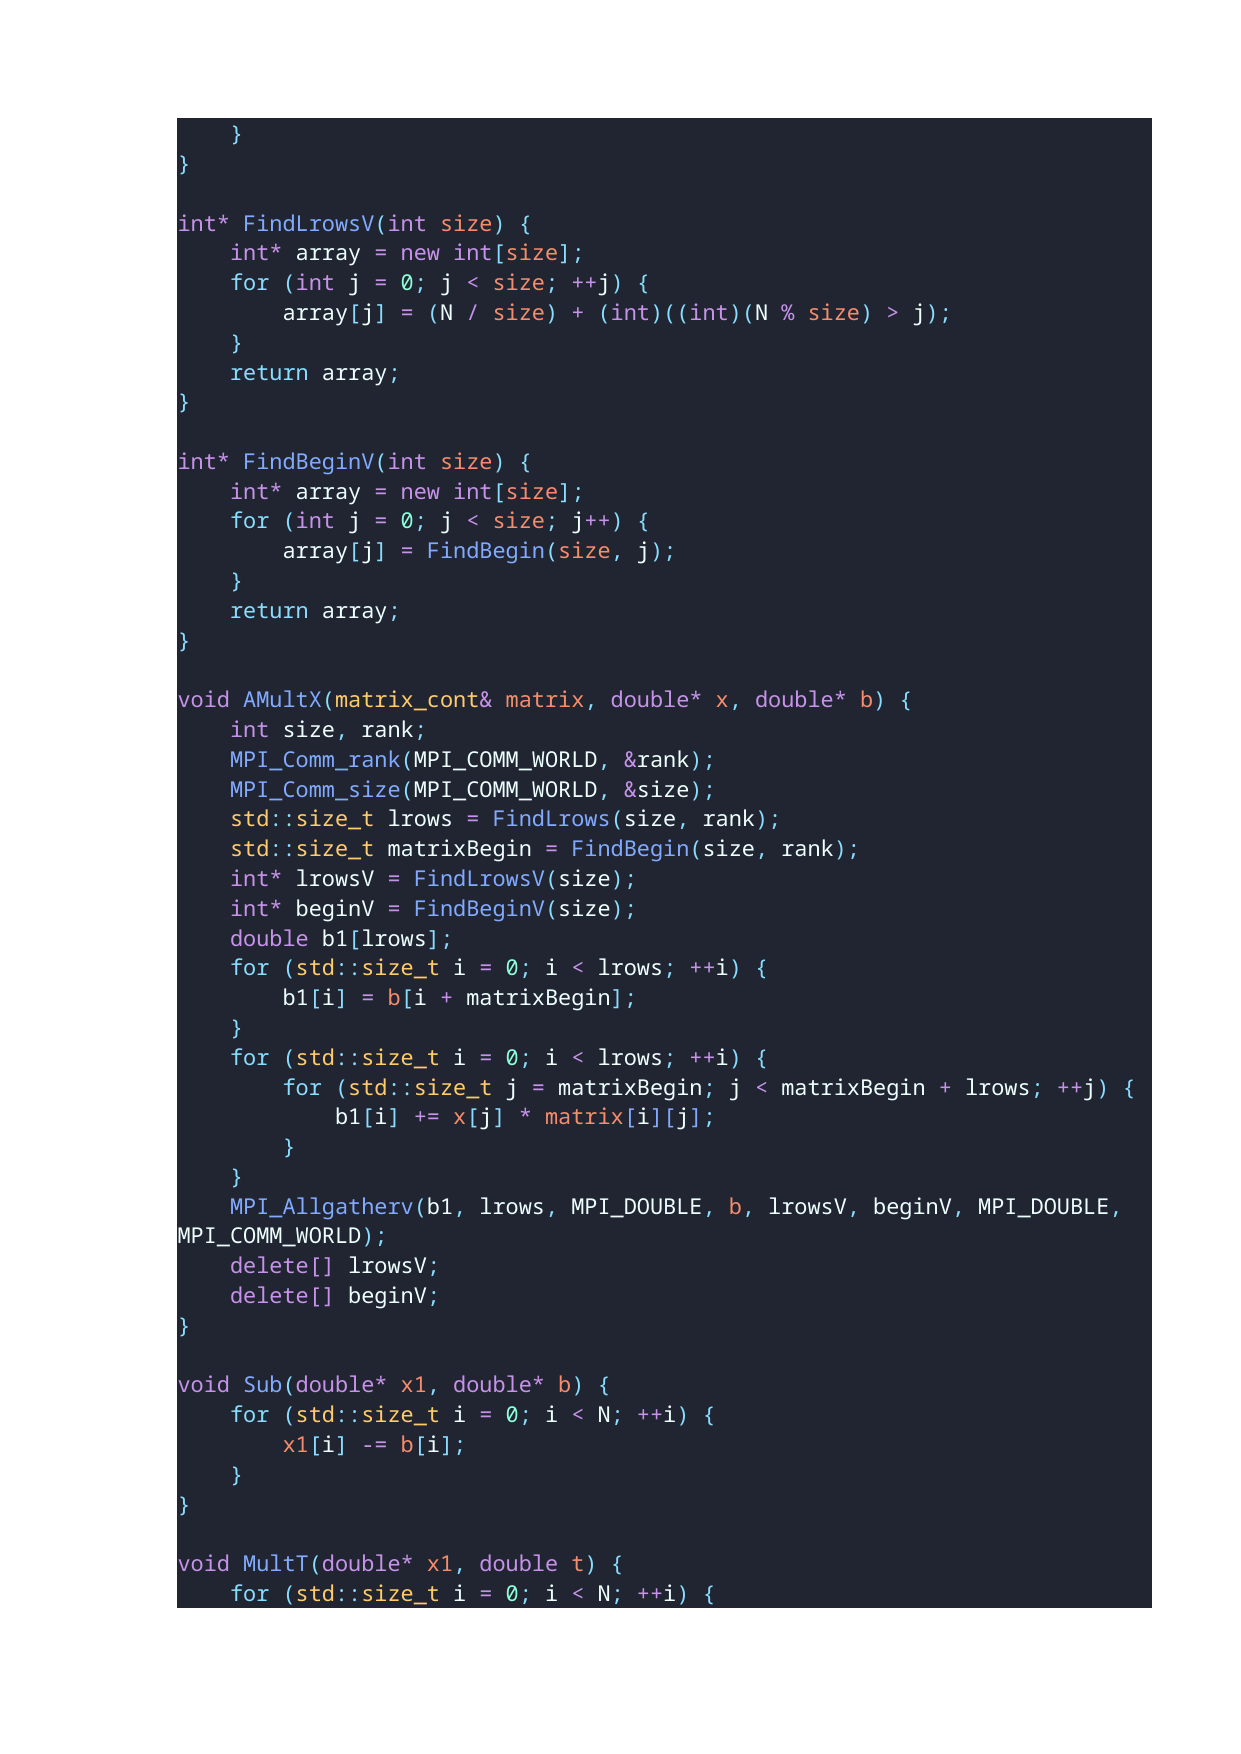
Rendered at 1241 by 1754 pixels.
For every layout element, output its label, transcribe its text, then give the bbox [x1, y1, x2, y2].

text int* array = new int[size]; [177, 237, 1152, 267]
text for (std::size_t i = 0; i < N; ++i) { [177, 1578, 1152, 1608]
text } [177, 624, 1152, 654]
text double b1[lrows]; [177, 922, 1152, 952]
text for (std::size_t i = 0; i < N; ++i) { [177, 1399, 1152, 1429]
text void MultT(double* x1, double t) { [177, 1548, 1152, 1578]
text } [177, 1131, 1152, 1161]
text } [177, 1161, 1152, 1191]
text std::size_t matrixBegin = FindBegin(size, rank); [177, 833, 1152, 863]
text x1[i] -= b[i]; [177, 1429, 1152, 1459]
text delete[] beginV; [177, 1280, 1152, 1310]
text } [177, 1459, 1152, 1488]
text MPI_Allgatherv(b1, lrows, MPI_DOUBLE, b, lrowsV, beginV, MPI_DOUBLE, MPI_COMM_WORLD); [177, 1191, 1152, 1250]
text } [177, 118, 1152, 148]
text } [177, 565, 1152, 595]
text b1[i] += x[j] * matrix[i][j]; [177, 1101, 1152, 1131]
text } [177, 1488, 1152, 1518]
text int size, rank; [177, 714, 1152, 744]
text int* FindBeginV(int size) { [177, 446, 1152, 476]
text MPI_Comm_size(MPI_COMM_WORLD, &size); [177, 773, 1152, 803]
text for (std::size_t i = 0; i < lrows; ++i) { [177, 1042, 1152, 1071]
text void AMultX(matrix_cont& matrix, double* x, double* b) { [177, 684, 1152, 714]
text } [177, 148, 1152, 178]
text std::size_t lrows = FindLrows(size, rank); [177, 803, 1152, 833]
text } [177, 386, 1152, 416]
text for (std::size_t j = matrixBegin; j < matrixBegin + lrows; ++j) { [177, 1071, 1152, 1101]
text } [177, 1310, 1152, 1339]
text for (std::size_t i = 0; i < lrows; ++i) { [177, 952, 1152, 982]
text return array; [177, 595, 1152, 624]
text MPI_Comm_rank(MPI_COMM_WORLD, &rank); [177, 744, 1152, 773]
text int* lrowsV = FindLrowsV(size); [177, 863, 1152, 893]
text void Sub(double* x1, double* b) { [177, 1369, 1152, 1399]
text b1[i] = b[i + matrixBegin]; [177, 982, 1152, 1012]
text int* beginV = FindBeginV(size); [177, 893, 1152, 922]
text for (int j = 0; j < size; j++) { [177, 505, 1152, 535]
text int* array = new int[size]; [177, 476, 1152, 505]
text for (int j = 0; j < size; ++j) { [177, 267, 1152, 297]
text int* FindLrowsV(int size) { [177, 207, 1152, 237]
text delete[] lrowsV; [177, 1250, 1152, 1280]
text } [177, 327, 1152, 356]
text return array; [177, 356, 1152, 386]
text } [177, 1012, 1152, 1042]
text array[j] = FindBegin(size, j); [177, 535, 1152, 565]
text array[j] = (N / size) + (int)((int)(N % size) > j); [177, 297, 1152, 327]
